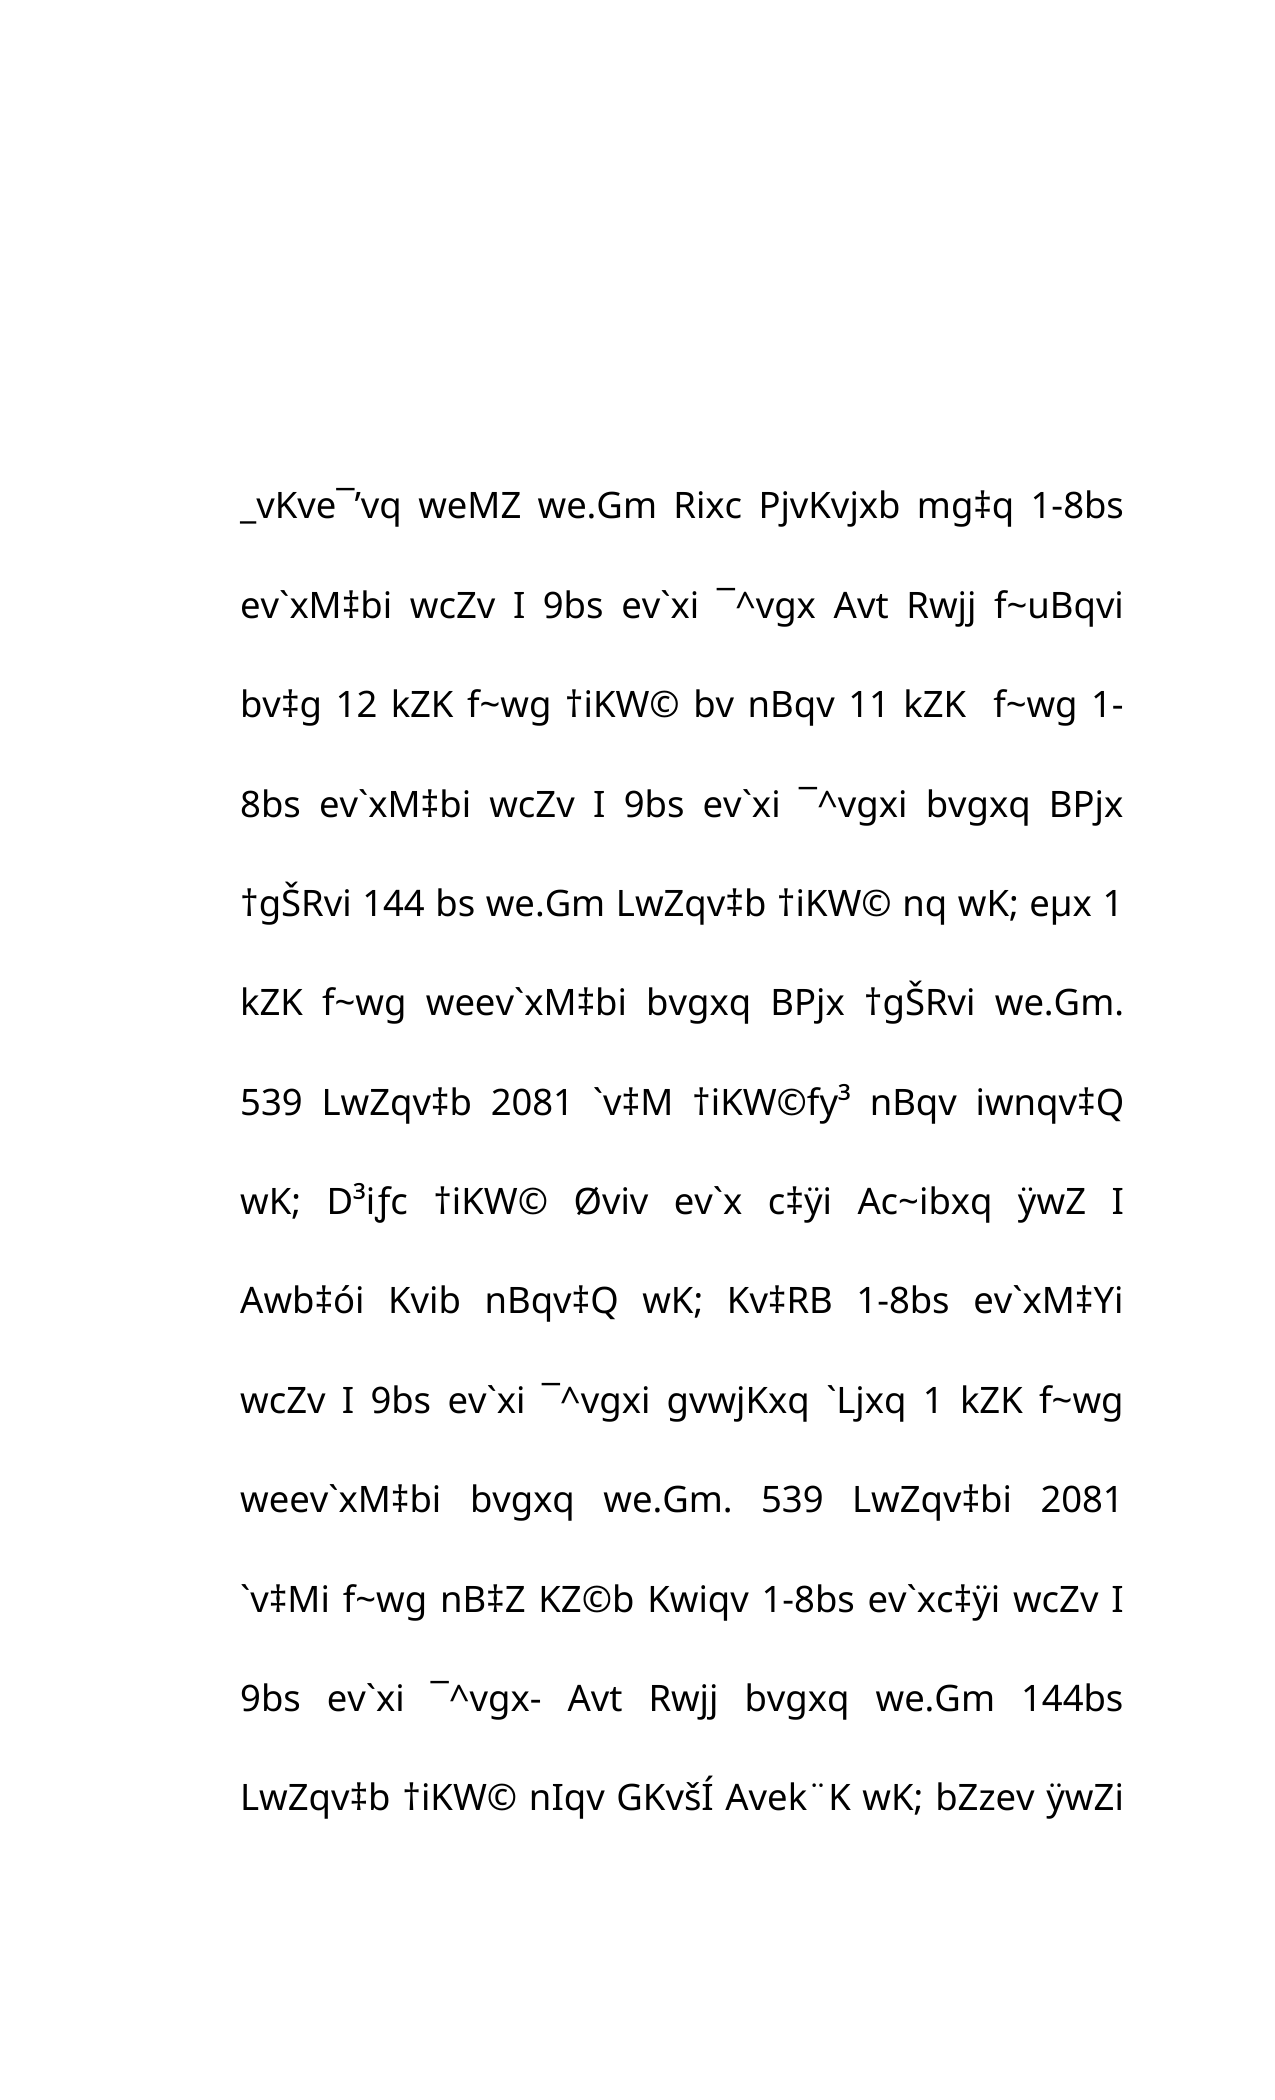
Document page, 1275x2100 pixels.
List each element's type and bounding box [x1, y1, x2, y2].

text [240, 480, 1125, 1822]
